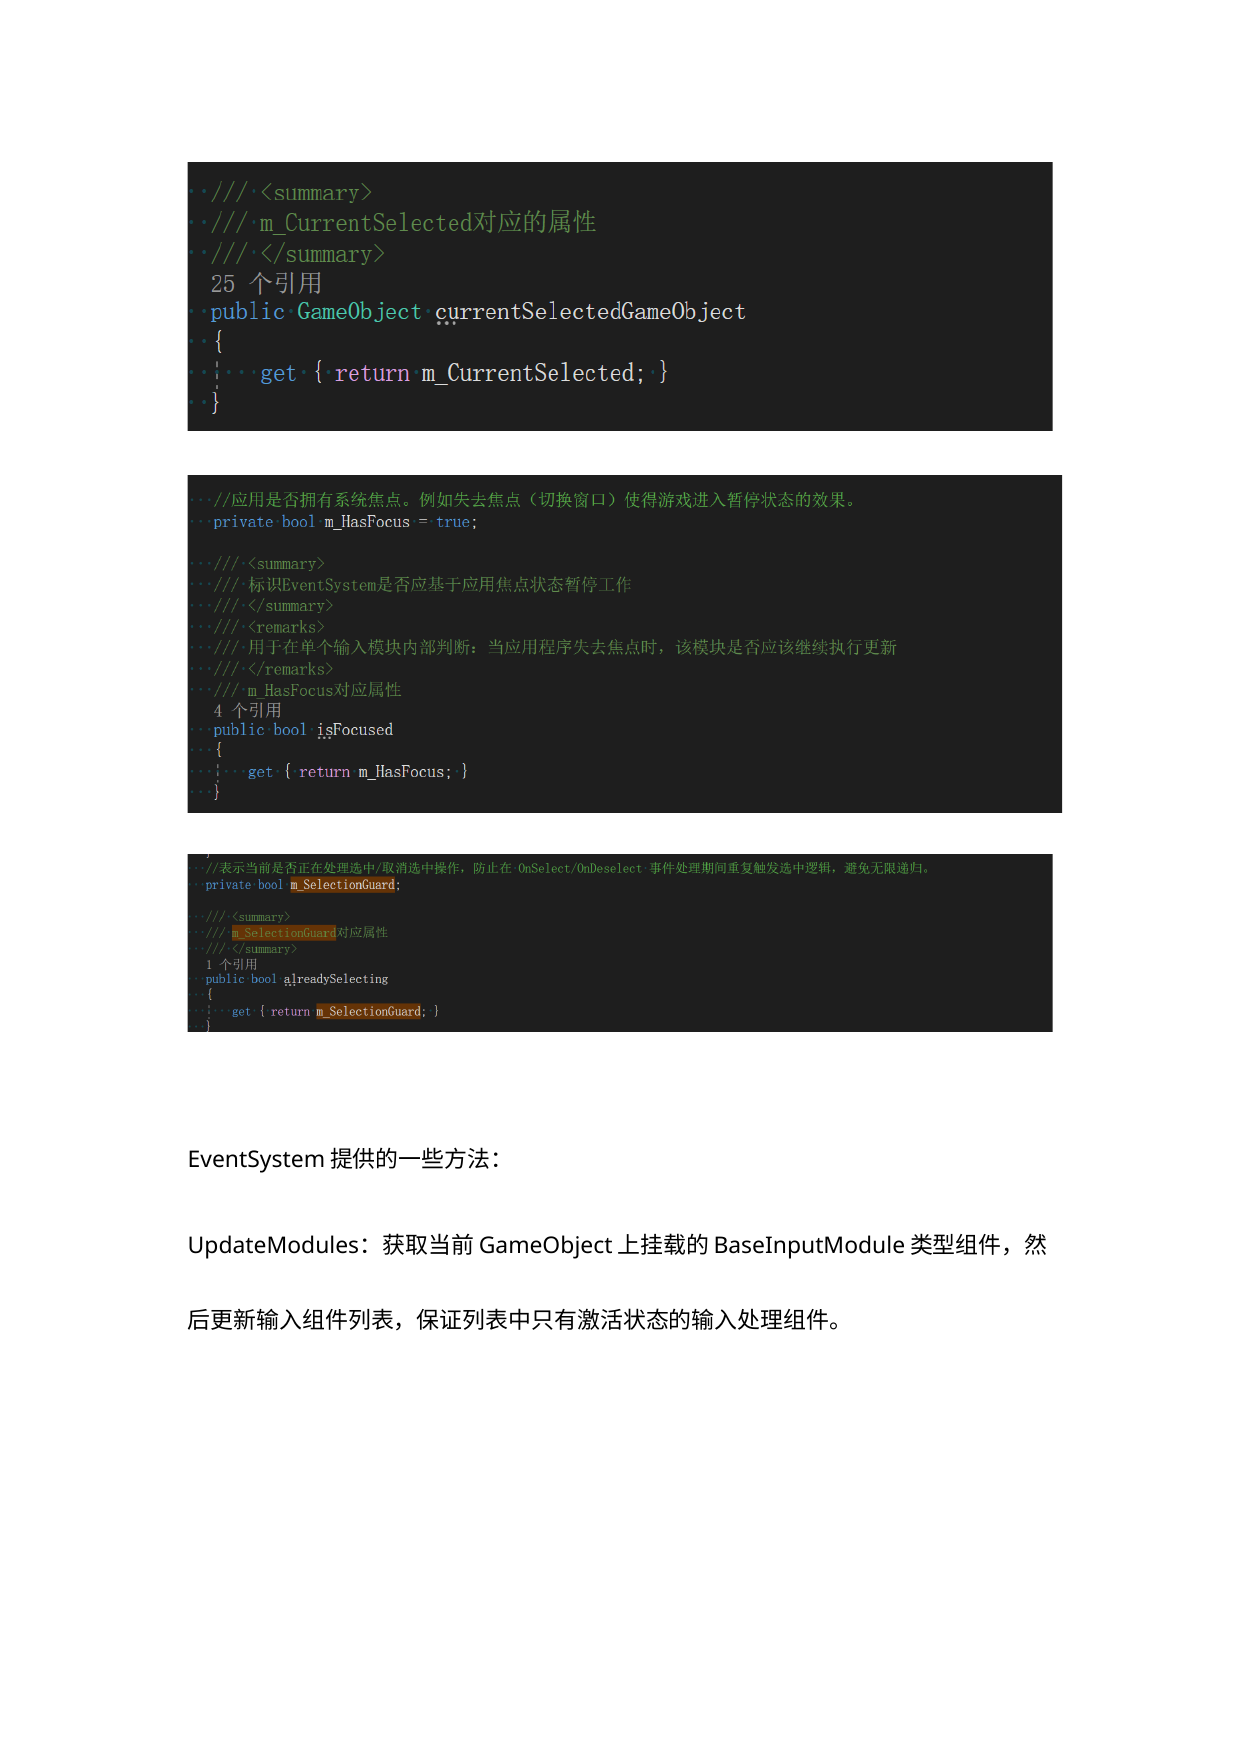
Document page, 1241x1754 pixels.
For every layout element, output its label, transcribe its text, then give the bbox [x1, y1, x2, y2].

text EventSystem提供的一些方法： [187, 1125, 1053, 1190]
picture [187, 162, 1053, 431]
picture [187, 854, 1053, 1032]
text UpdateModules：获取当前GameObject上挂载的BaseInputModule类型组件，然后更新输入组件列表，保证列表中只有激活状态的输入处理组件。 [187, 1212, 1053, 1351]
picture [187, 475, 1063, 813]
